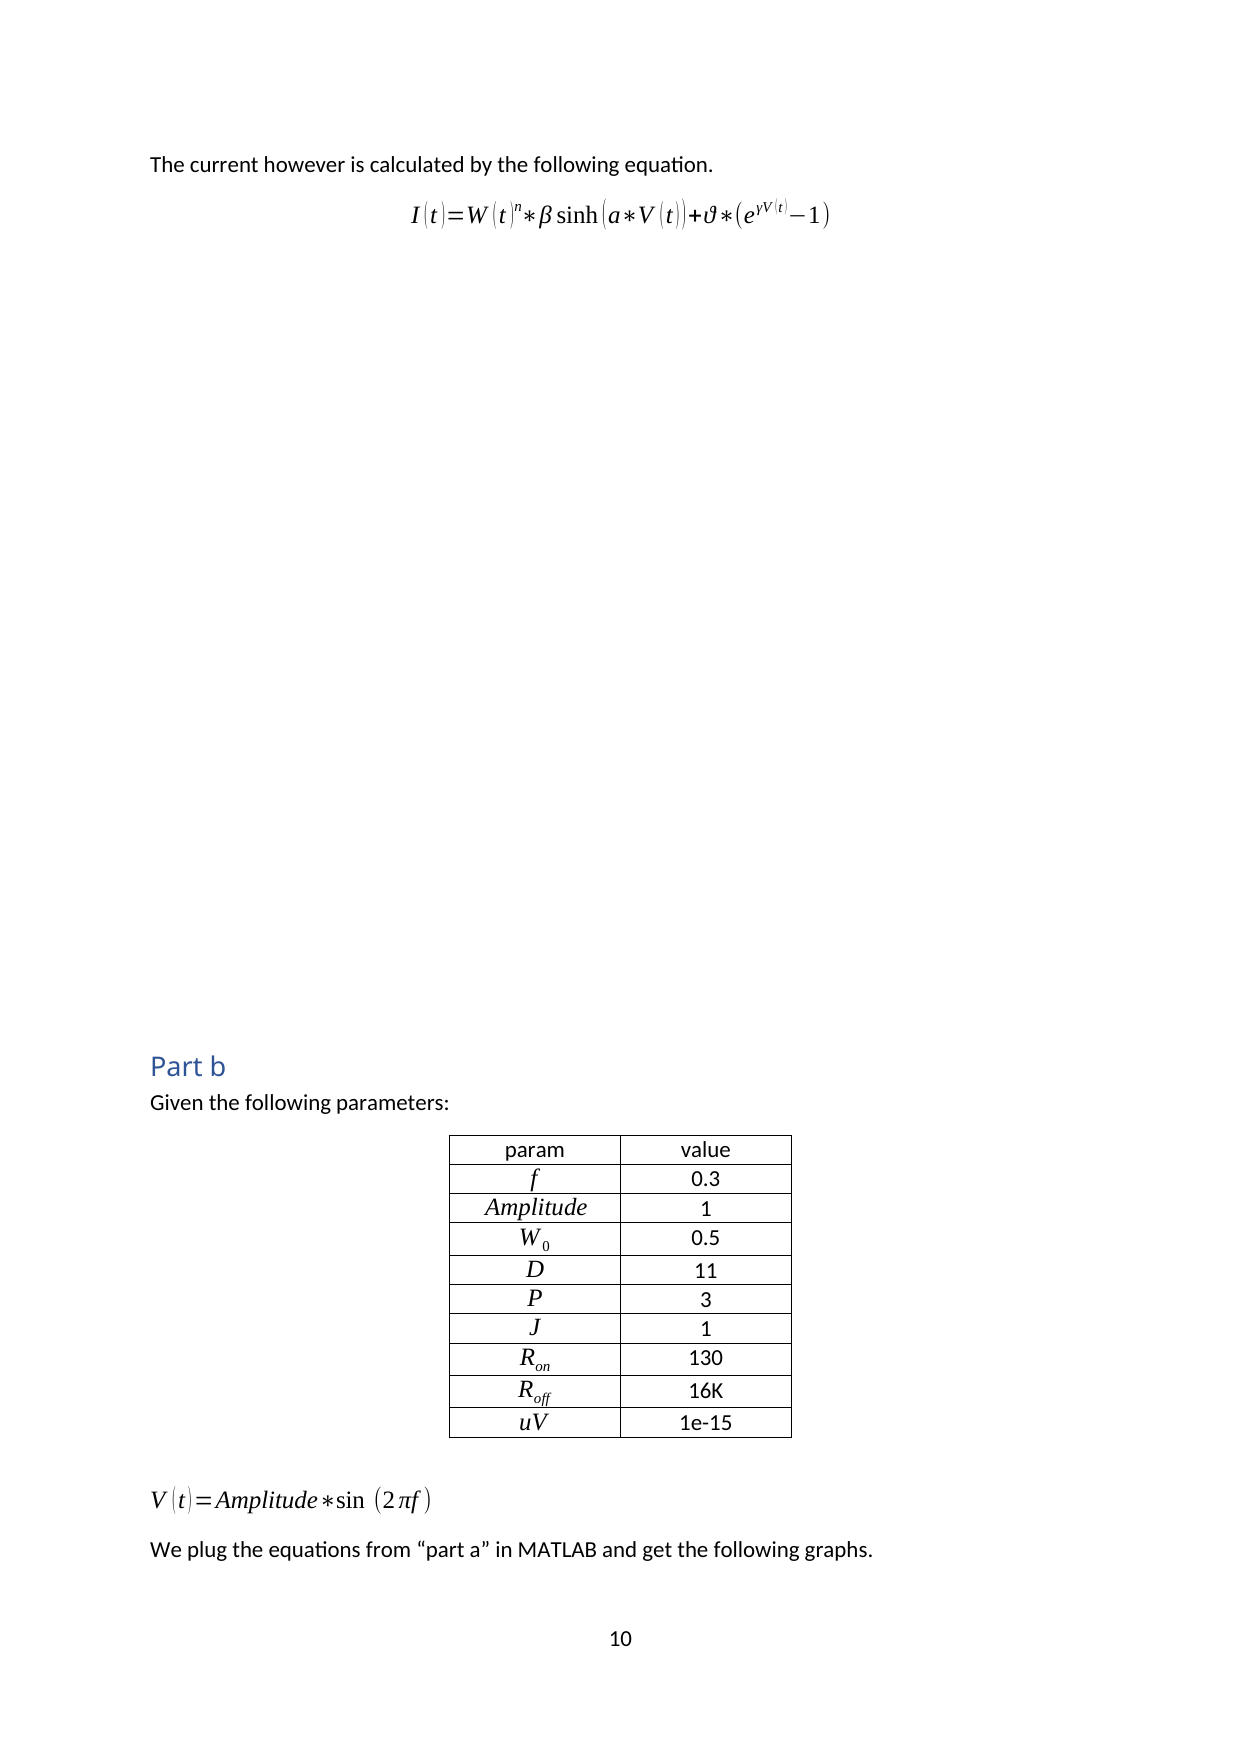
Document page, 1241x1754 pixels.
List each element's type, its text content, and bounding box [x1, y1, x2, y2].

table_cell 11 [621, 1256, 791, 1284]
table_cell 1 [621, 1314, 791, 1342]
table_cell [450, 1314, 620, 1342]
text The current however is calculated by the following equation. [150, 150, 1090, 178]
table_cell 0.5 [621, 1223, 791, 1255]
table_cell [450, 1194, 620, 1222]
table_cell [450, 1256, 620, 1284]
table_cell [450, 1285, 620, 1313]
table_header value [621, 1136, 791, 1163]
table_cell [450, 1165, 620, 1193]
table_cell [450, 1408, 620, 1437]
table_cell 1 [621, 1194, 791, 1222]
table_cell 3 [621, 1285, 791, 1313]
table_cell 0.3 [621, 1165, 791, 1193]
table_cell 1e-15 [621, 1408, 791, 1437]
subtitle Part b [150, 1048, 1090, 1085]
table_cell 130 [621, 1344, 791, 1375]
text Given the following parameters: [150, 1088, 1090, 1116]
table_cell 16K [621, 1376, 791, 1407]
table_header param [450, 1136, 620, 1163]
table_cell [450, 1376, 620, 1407]
table_cell [450, 1344, 620, 1375]
text We plug the equations from “part a” in MATLAB and get the following graphs. [150, 1535, 1090, 1563]
table_cell [450, 1223, 620, 1255]
